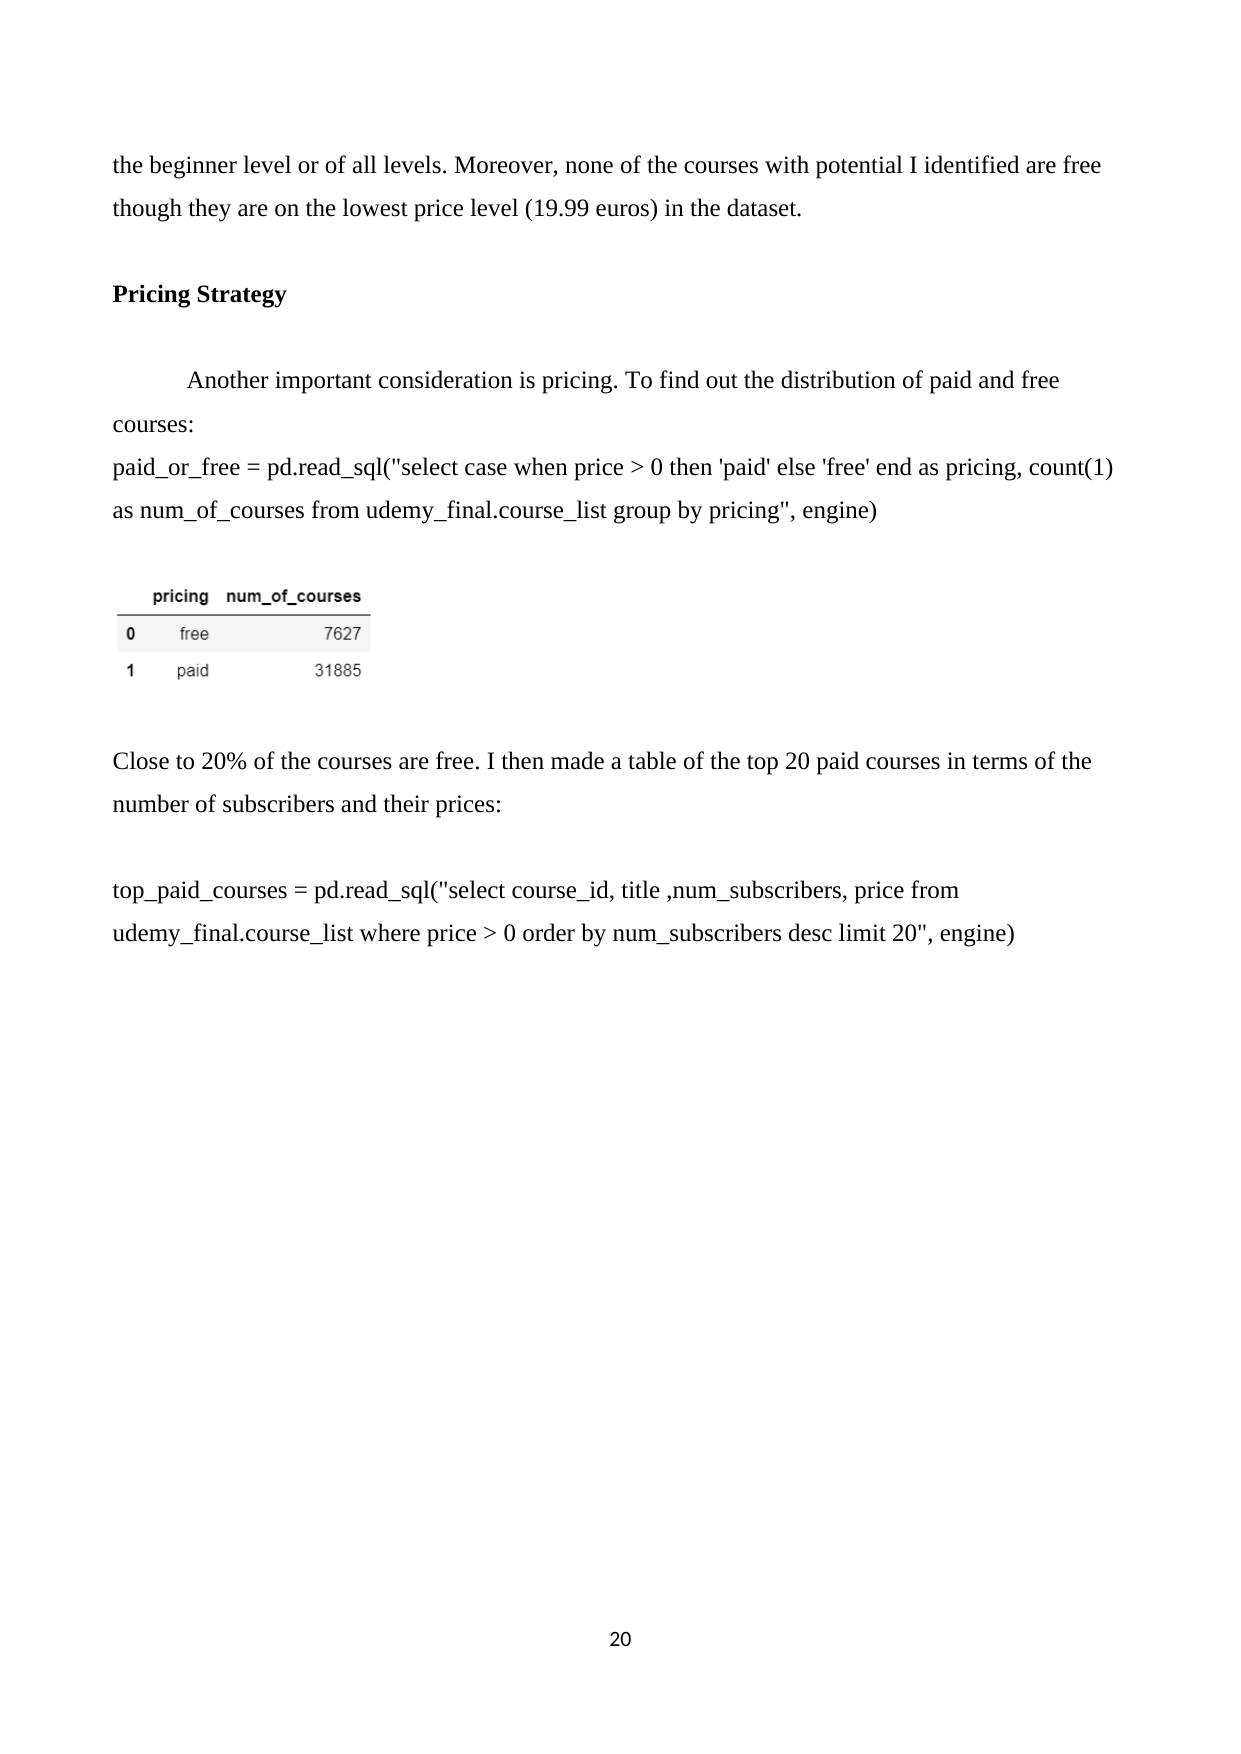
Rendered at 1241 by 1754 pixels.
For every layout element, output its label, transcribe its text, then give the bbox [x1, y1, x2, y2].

text top_paid_courses = pd.read_sql("select course_id, title ,num_subscribers, price from udemy_final.course_list where price > 0 order by num_subscribers desc limit 20", engine) [112, 875, 1128, 947]
text Another important consideration is pricing. To find out the distribution of paid and free courses: [112, 366, 1128, 437]
picture [112, 581, 379, 690]
text Pricing Strategy [112, 279, 1128, 308]
text paid_or_free = pd.read_sql("select case when price > 0 then 'paid' else 'free' end as pricing, count(1) as num_of_courses from udemy_final.course_list group by pricing", engine) [112, 452, 1128, 524]
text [112, 150, 1128, 222]
text Close to 20% of the courses are free. I then made a table of the top 20 paid courses in terms of the number of subscribers and their prices: [112, 746, 1128, 818]
